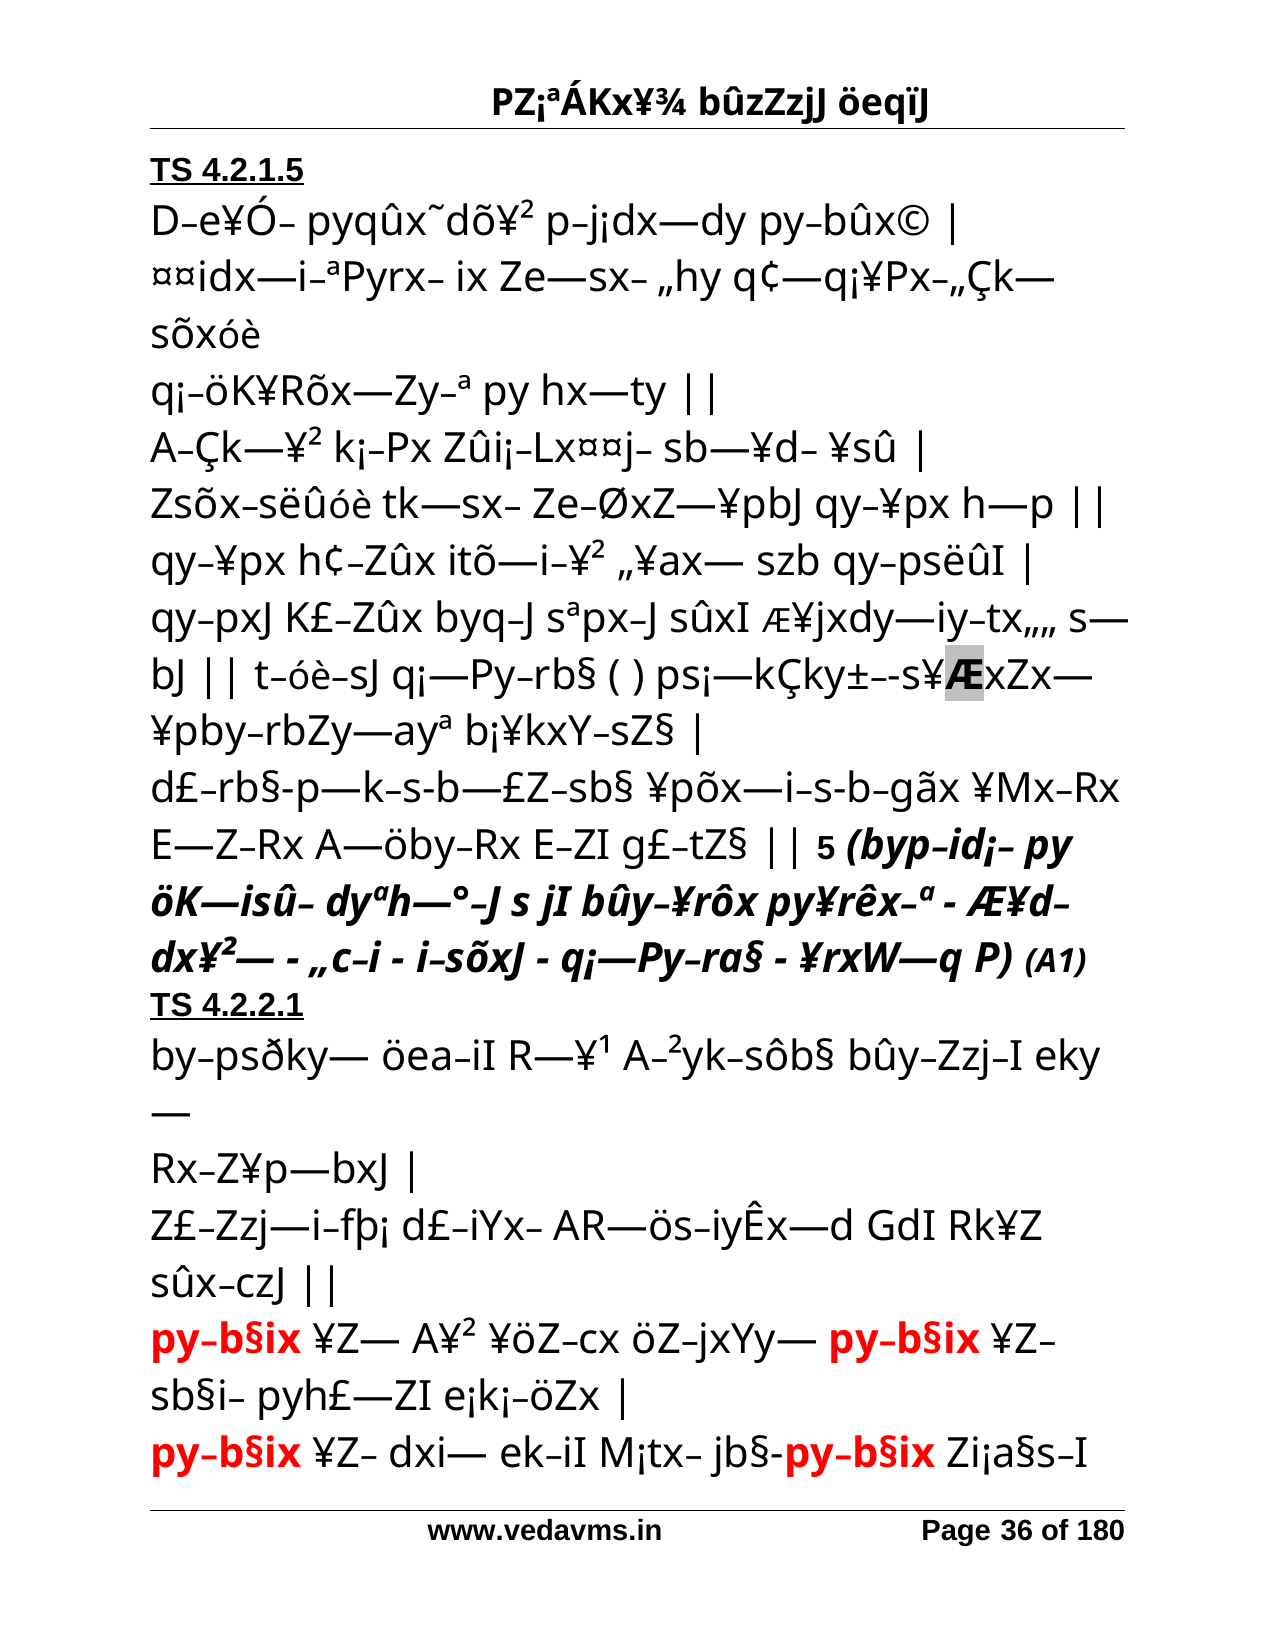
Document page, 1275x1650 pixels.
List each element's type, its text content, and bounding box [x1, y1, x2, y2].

text D–e¥Ó– pyqûx˜dõ¥² p–j¡dx—dy py–bûx© | [150, 190, 1124, 247]
text py–b§ix ¥Z– dxi— ek–iI M¡tx– jb§-py–b§ix Zi¡a§s–I ÆjZ— [150, 1423, 1124, 1479]
text ¥pby–rbZy—ayª b¡¥kxY–sZ§ | [150, 701, 1124, 758]
text sb§i– pyh£—ZI e¡k¡–öZx | [150, 1366, 1124, 1423]
text TS 4.2.2.1 [150, 985, 1124, 1023]
text Z£–Zzj—i–fþ¡ d£–iYx– AR—ös–iyÊx—d GdI Rk¥Z sûx–czJ || [150, 1196, 1124, 1309]
text py–b§ix ¥Z— A¥² ¥öZ–cx öZ–jxYy— py–b§ix ¥Z– [150, 1309, 1124, 1366]
text d£–rb§-p—k–s-b—£Z–sb§ ¥põx—i–s-b–gãx ¥Mx–Rx [150, 758, 1124, 815]
text qy–pxJ K£–Zûx byq–J sªpx–J sûxI Æ¥jxdy—iy–tx„„ s—bJ || t–óè–sJ q¡—Py–rb§ ( ) ps¡—kÇky±–-s¥ÆxZx— [150, 588, 1139, 701]
text Zsõx–sëûóè tk—sx– Ze–ØxZ—¥pbJ qy–¥px h—p || [150, 474, 1124, 531]
text qy–¥px h¢–Zûx itõ—i–¥² „¥ax— szb qy–psëûI | [150, 531, 1124, 588]
text by–psðky— öea–iI R—¥¹ A–²yk–sôb§ bûy–Zzj–I eky— [150, 1025, 1124, 1139]
text E—Z–Rx A—öby–Rx E–ZI g£–tZ§ || 5 (byp–id¡– py öK—isû– dyªh—°–J s jI bûy–¥rôx py¥rêx–ª - Æ¥d–dx¥²— - „c–i - i–sõxJ - q¡—Py–ra§ - ¥rxW—q P) (A1) [150, 815, 1124, 985]
text ¤¤idx—i–ªPyrx– ix Ze—sx– „hy q¢—q¡¥Px–„Çk—sõxóè [150, 247, 1124, 361]
text TS 4.2.1.5 [150, 150, 1124, 188]
text Rx–Z¥p—bxJ | [150, 1139, 1124, 1196]
text A–Çk—¥² k¡–Px Zûi¡–Lx¤¤j– sb—¥d– ¥sû | [150, 417, 1124, 474]
text q¡–öK¥Rõx—Zy–ª py hx—ty || [150, 361, 1124, 417]
